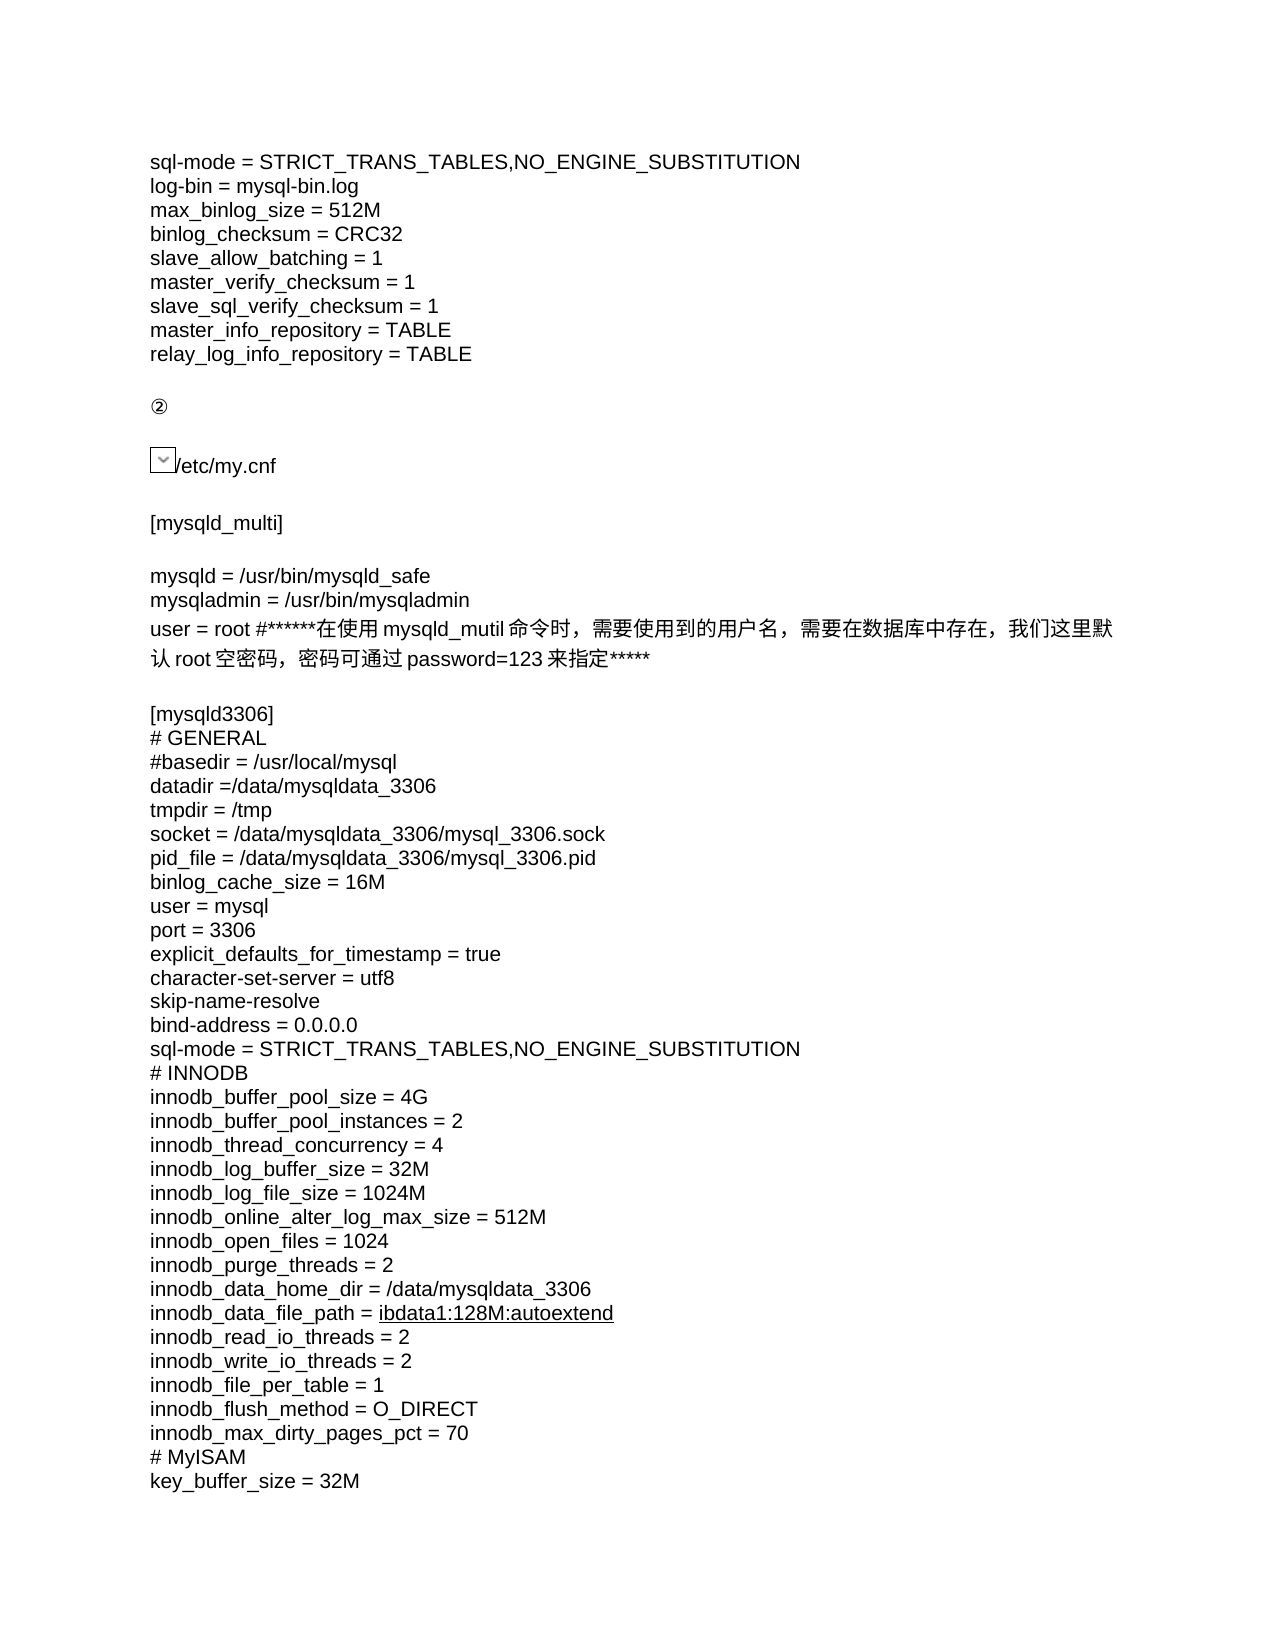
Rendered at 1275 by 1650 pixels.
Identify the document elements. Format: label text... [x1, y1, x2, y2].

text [150, 150, 1125, 366]
picture [151, 448, 175, 472]
text [mysqld_multi] [150, 511, 1125, 535]
text ② [150, 395, 1125, 419]
text mysqld = /usr/bin/mysqld_safe mysqladmin = /usr/bin/mysqladmin user = root #******在使用mysqld_mutil命令时，需要使用到的用户名，需要在数据库中存在，我们这里默认root空密码，密码可通过password=123来指定***** [150, 564, 1125, 673]
text /etc/my.cnf [150, 448, 1125, 482]
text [150, 702, 1125, 1492]
